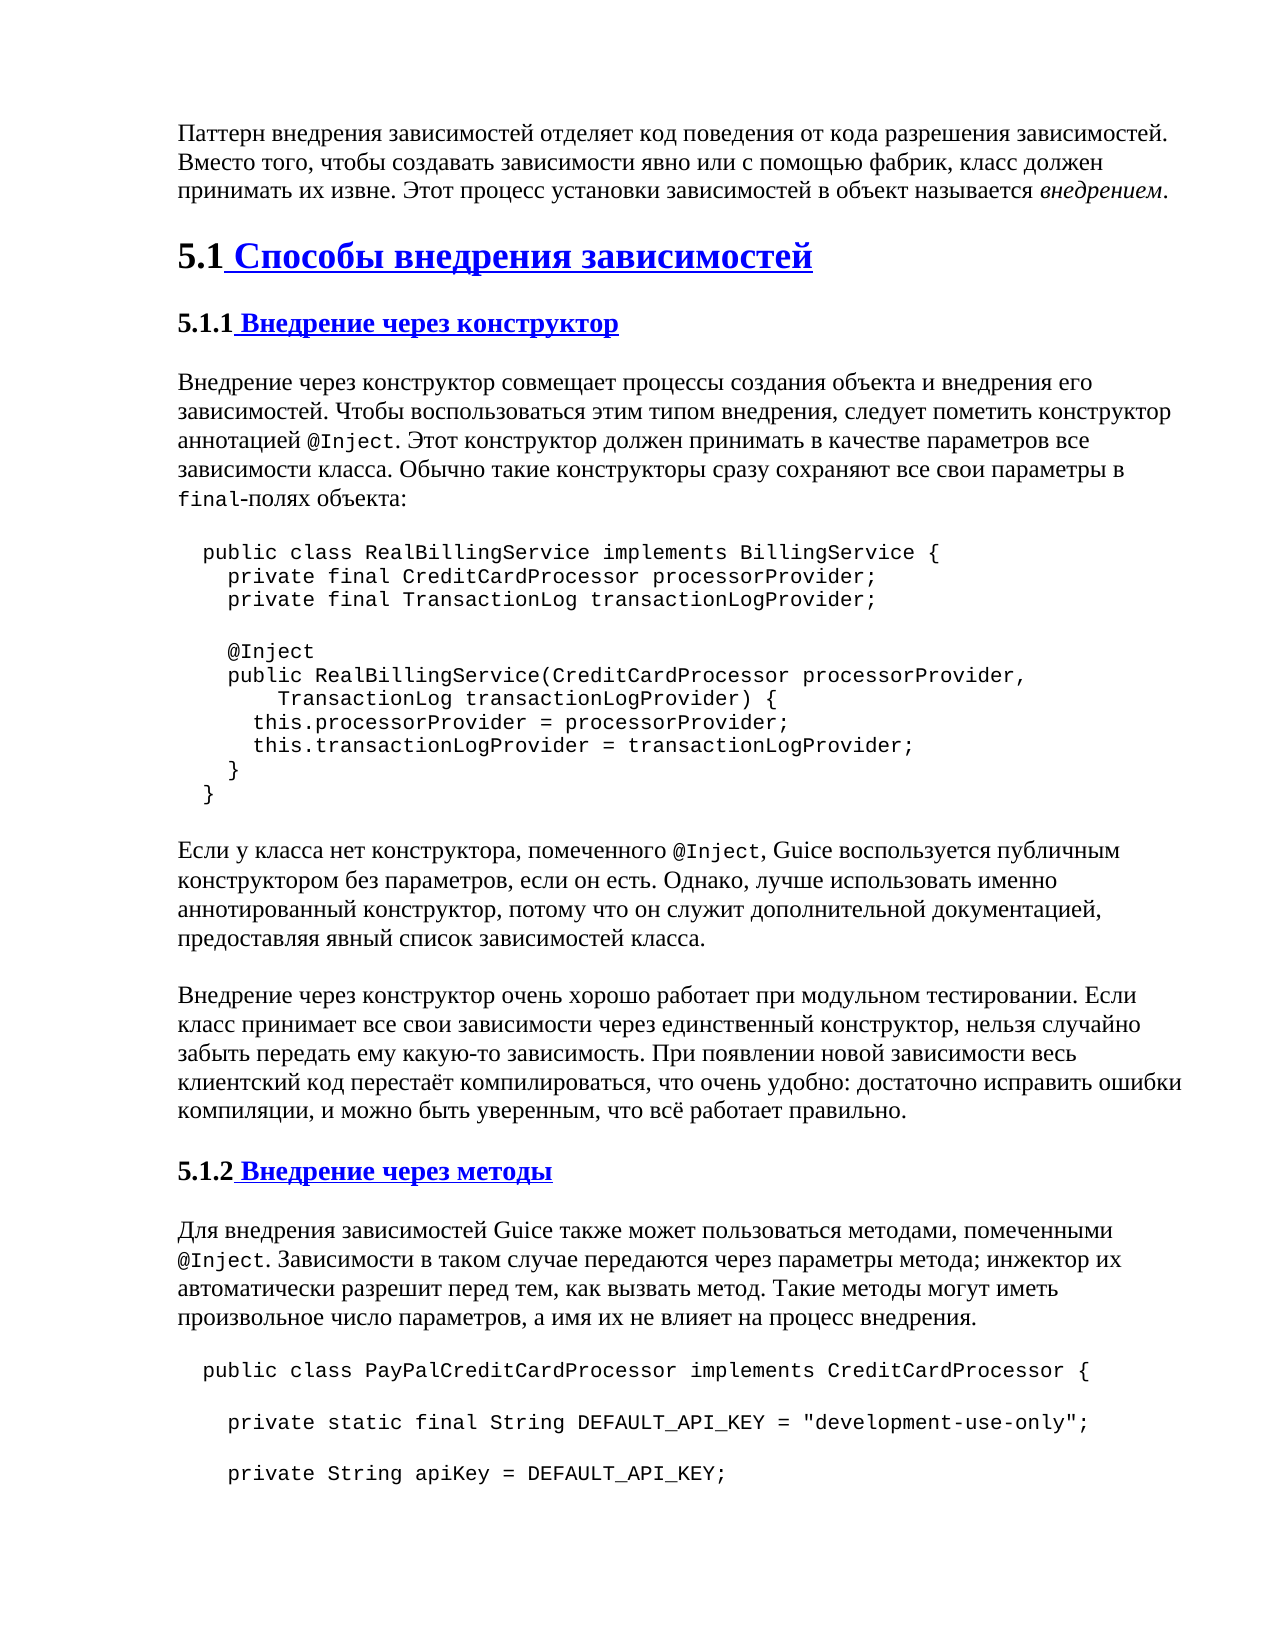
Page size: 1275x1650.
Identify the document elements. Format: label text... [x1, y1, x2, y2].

text TransactionLog transactionLogProvider) { [177, 688, 1186, 712]
text 5.1 Способы внедрения зависимостей [177, 233, 1186, 277]
text @Inject [177, 641, 1186, 664]
text public class RealBillingService implements BillingService { [177, 542, 1186, 566]
text Для внедрения зависимостей Guice также может пользоваться методами, помеченными @Inject. Зависимости в таком случае передаются через параметры метода; инжектор их автоматически разрешит перед тем, как вызвать метод. Такие методы могут иметь произвольное число параметров, а имя их не влияет на процесс внедрения. [177, 1215, 1186, 1331]
text this.processorProvider = processorProvider; [177, 712, 1186, 736]
text private String apiKey = DEFAULT_API_KEY; [177, 1463, 1186, 1487]
text Внедрение через конструктор совмещает процессы создания объекта и внедрения его зависимостей. Чтобы воспользоваться этим типом внедрения, следует пометить конструктор аннотацией @Inject. Этот конструктор должен принимать в качестве параметров все зависимости класса. Обычно такие конструкторы сразу сохраняют все свои параметры в final-полях объекта: [177, 367, 1186, 513]
text Если у класса нет конструктора, помеченного @Inject, Guice воспользуется публичным конструктором без параметров, если он есть. Однако, лучше использовать именно аннотированный конструктор, потому что он служит дополнительной документацией, предоставляя явный список зависимостей класса. [177, 836, 1186, 951]
text Паттерн внедрения зависимостей отделяет код поведения от кода разрешения зависимостей. Вместо того, чтобы создавать зависимости явно или с помощью фабрик, класс должен принимать их извне. Этот процесс установки зависимостей в объект называется внедрением. [177, 118, 1186, 204]
text private final CreditCardProcessor processorProvider; [177, 566, 1186, 589]
text private final TransactionLog transactionLogProvider; [177, 589, 1186, 613]
text 5.1.2 Внедрение через методы [177, 1153, 1186, 1186]
text } [177, 759, 1186, 783]
text Внедрение через конструктор очень хорошо работает при модульном тестировании. Если класс принимает все свои зависимости через единственный конструктор, нельзя случайно забыть передать ему какую-то зависимость. При появлении новой зависимости весь клиентский код перестаёт компилироваться, что очень удобно: достаточно исправить ошибки компиляции, и можно быть уверенным, что всё работает правильно. [177, 981, 1186, 1124]
text private static final String DEFAULT_API_KEY = "development-use-only"; [177, 1412, 1186, 1435]
text public RealBillingService(CreditCardProcessor processorProvider, [177, 664, 1186, 688]
text public class PayPalCreditCardProcessor implements CreditCardProcessor { [177, 1360, 1186, 1384]
text } [177, 783, 1186, 806]
text this.transactionLogProvider = transactionLogProvider; [177, 736, 1186, 759]
text 5.1.1 Внедрение через конструктор [177, 306, 1186, 338]
